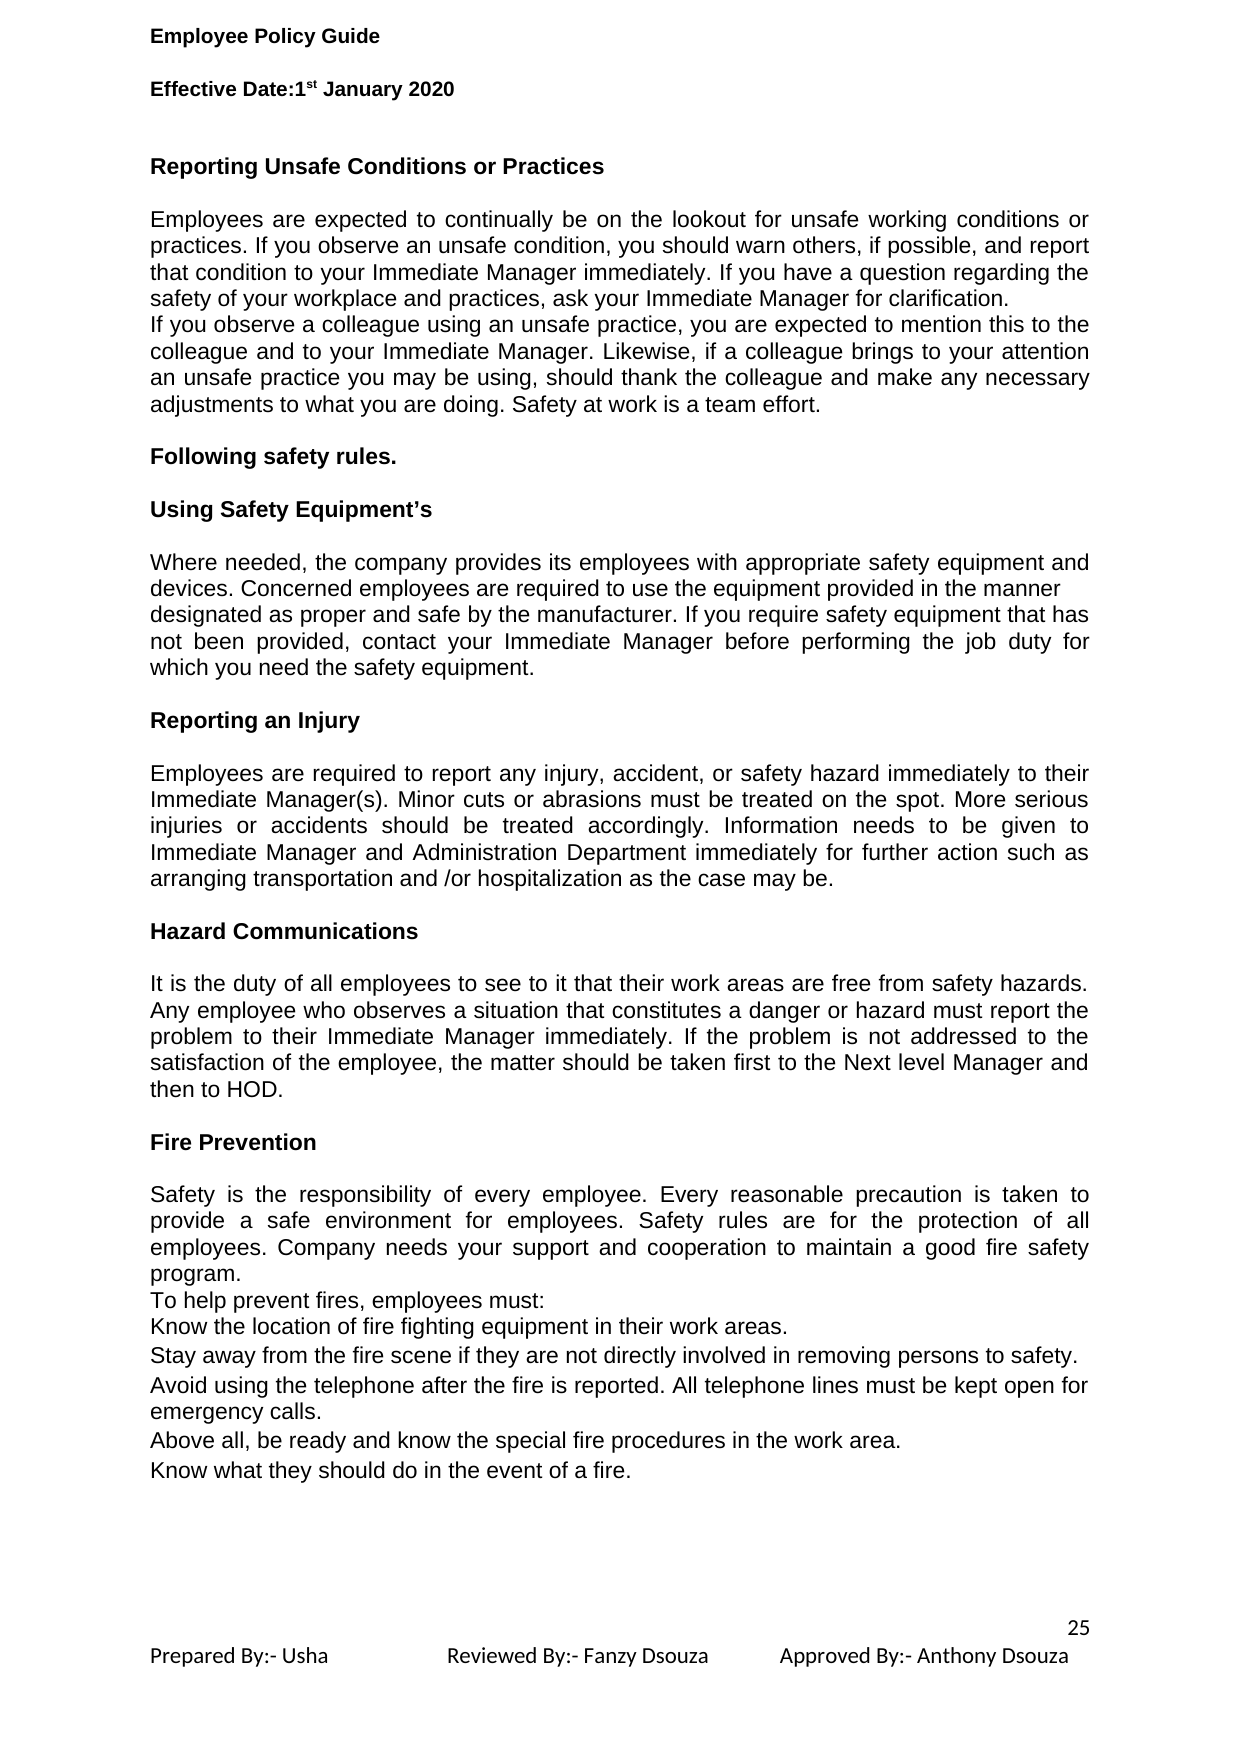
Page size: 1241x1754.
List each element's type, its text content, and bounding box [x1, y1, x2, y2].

text Avoid using the telephone after the fire is reported. All telephone lines must be kept open for emergency calls. [150, 1372, 1090, 1424]
text designated as proper and safe by the manufacturer. If you require safety equipment that has not been provided, contact your Immediate Manager before performing the job duty for which you need the safety equipment. [150, 601, 1090, 680]
text Following safety rules. [150, 443, 1090, 469]
text Hazard Communications [150, 918, 1090, 944]
text Reporting an Injury [150, 707, 1090, 733]
text Employees are expected to continually be on the lookout for unsafe working conditions or practices. If you observe an unsafe condition, you should warn others, if possible, and report that condition to your Immediate Manager immediately. If you have a question regarding the safety of your workplace and practices, ask your Immediate Manager for clarification. [150, 206, 1090, 311]
text If you observe a colleague using an unsafe practice, you are expected to mention this to the colleague and to your Immediate Manager. Likewise, if a colleague brings to your attention an unsafe practice you may be using, should thank the colleague and make any necessary adjustments to what you are doing. Safety at work is a team effort. [150, 311, 1090, 417]
text Safety is the responsibility of every employee. Every reasonable precaution is taken to provide a safe environment for employees. Safety rules are for the protection of all employees. Company needs your support and cooperation to maintain a good fire safety program. [150, 1181, 1090, 1287]
text Using Safety Equipment’s [150, 496, 1090, 522]
text Employees are required to report any injury, accident, or safety hazard immediately to their Immediate Manager(s). Minor cuts or abrasions must be treated on the spot. More serious injuries or accidents should be treated accordingly. Information needs to be given to Immediate Manager and Administration Department immediately for further action such as arranging transportation and /or hospitalization as the case may be. [150, 759, 1090, 891]
text Know the location of fire fighting equipment in their work areas. [150, 1313, 1090, 1339]
text Where needed, the company provides its employees with appropriate safety equipment and devices. Concerned employees are required to use the equipment provided in the manner [150, 549, 1090, 601]
text Above all, be ready and know the special fire procedures in the work area. [150, 1427, 1090, 1454]
text Reporting Unsafe Conditions or Practices [150, 153, 1090, 180]
text Fire Prevention [150, 1128, 1090, 1155]
text It is the duty of all employees to see to it that their work areas are free from safety hazards. Any employee who observes a situation that constitutes a danger or hazard must report the problem to their Immediate Manager immediately. If the problem is not addressed to the satisfaction of the employee, the matter should be taken first to the Next level Manager and then to HOD. [150, 970, 1090, 1102]
text To help prevent fires, employees must: [150, 1287, 1090, 1313]
text Know what they should do in the event of a fire. [150, 1457, 1090, 1483]
text Stay away from the fire scene if they are not directly involved in removing persons to safety. [150, 1342, 1090, 1369]
